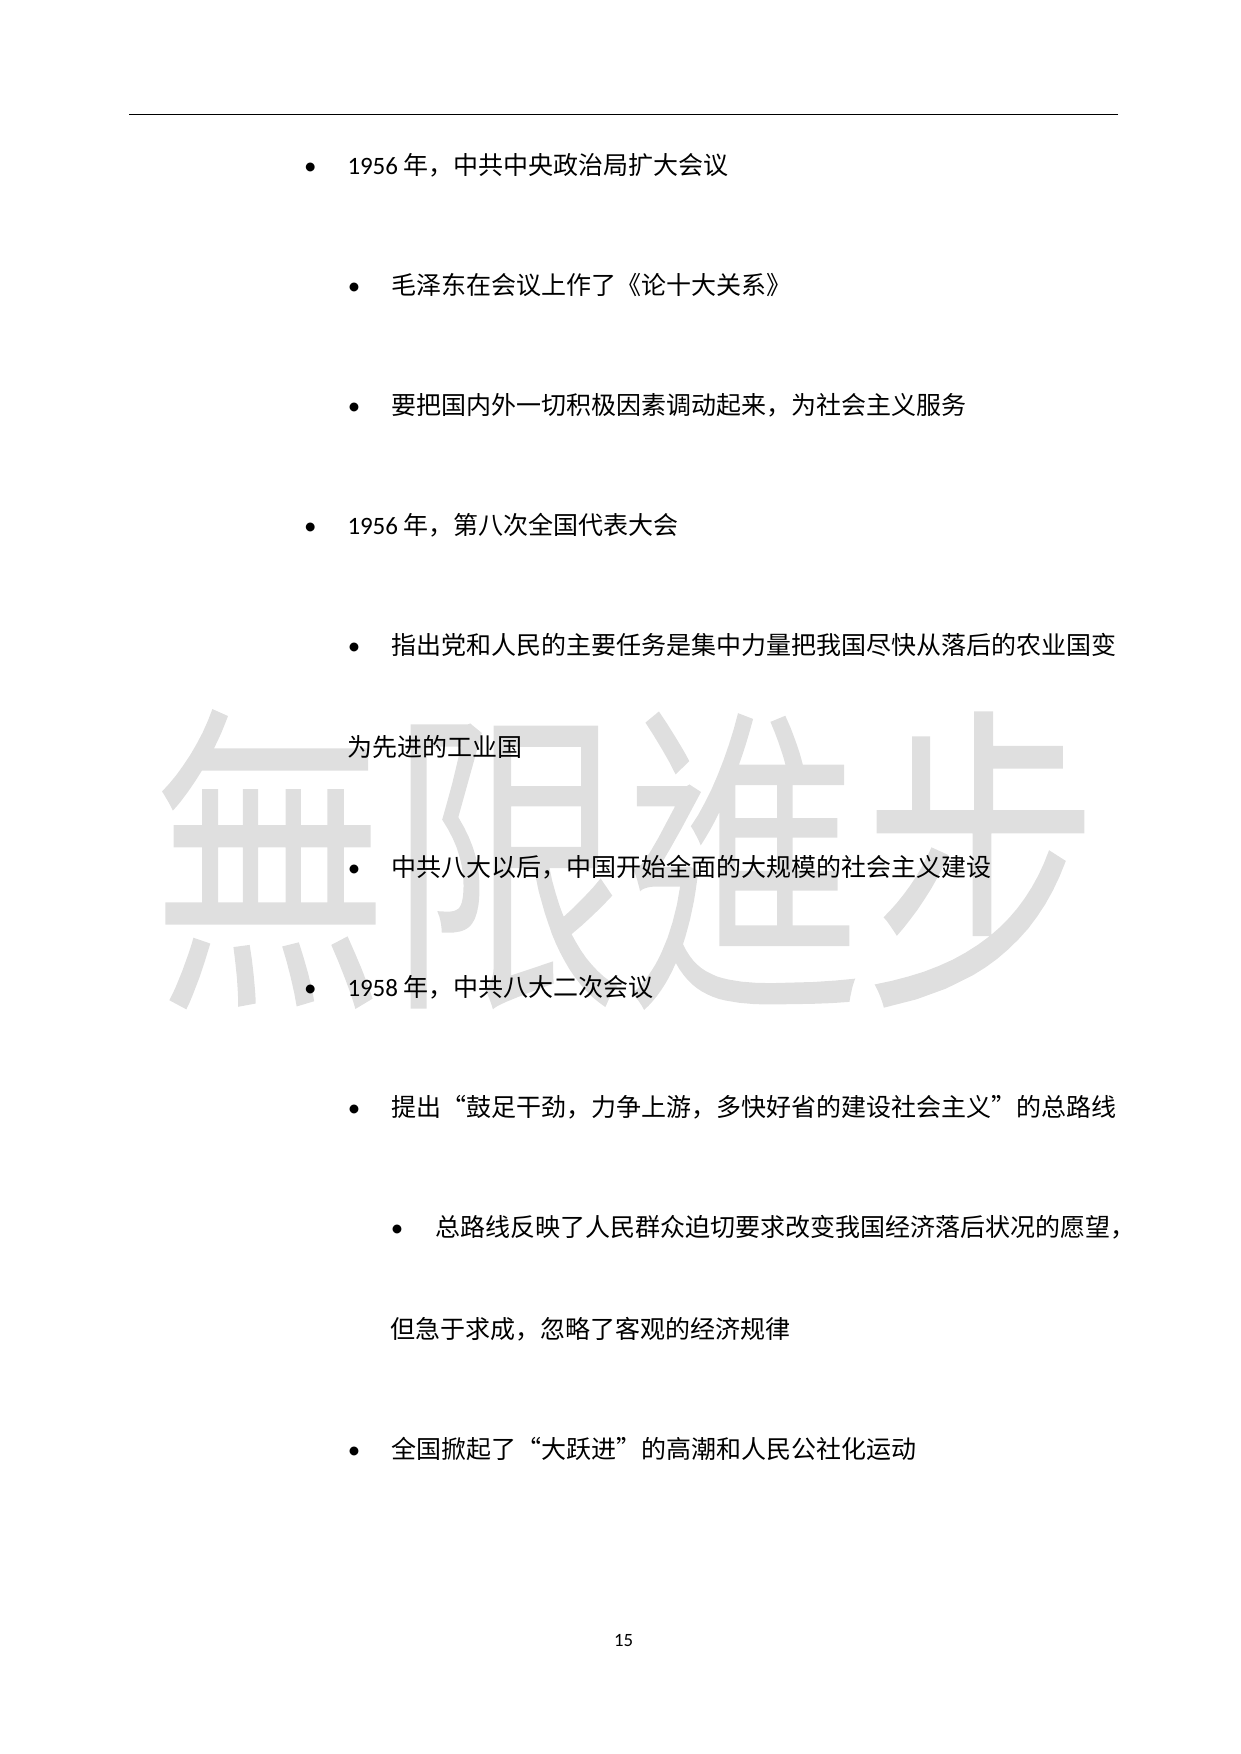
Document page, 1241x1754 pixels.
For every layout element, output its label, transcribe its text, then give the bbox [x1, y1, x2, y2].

text • 总路线反映了人民群众迫切要求改变我国经济落后状况的愿望，但急于求成，忽略了客观的经济规律 [391, 1191, 1118, 1361]
text • 1958年，中共八大二次会议 [304, 951, 1118, 1019]
text • 毛泽东在会议上作了《论十大关系》 [348, 249, 1118, 317]
text • 指出党和人民的主要任务是集中力量把我国尽快从落后的农业国变为先进的工业国 [348, 609, 1118, 779]
text • 中共八大以后，中国开始全面的大规模的社会主义建设 [348, 831, 1118, 899]
text • 要把国内外一切积极因素调动起来，为社会主义服务 [348, 369, 1118, 437]
text • 全国掀起了“大跃进”的高潮和人民公社化运动 [348, 1413, 1118, 1481]
text • 提出“鼓足干劲，力争上游，多快好省的建设社会主义”的总路线 [348, 1071, 1118, 1139]
text • 1956年，中共中央政治局扩大会议 [304, 129, 1118, 197]
text • 1956年，第八次全国代表大会 [304, 489, 1118, 557]
